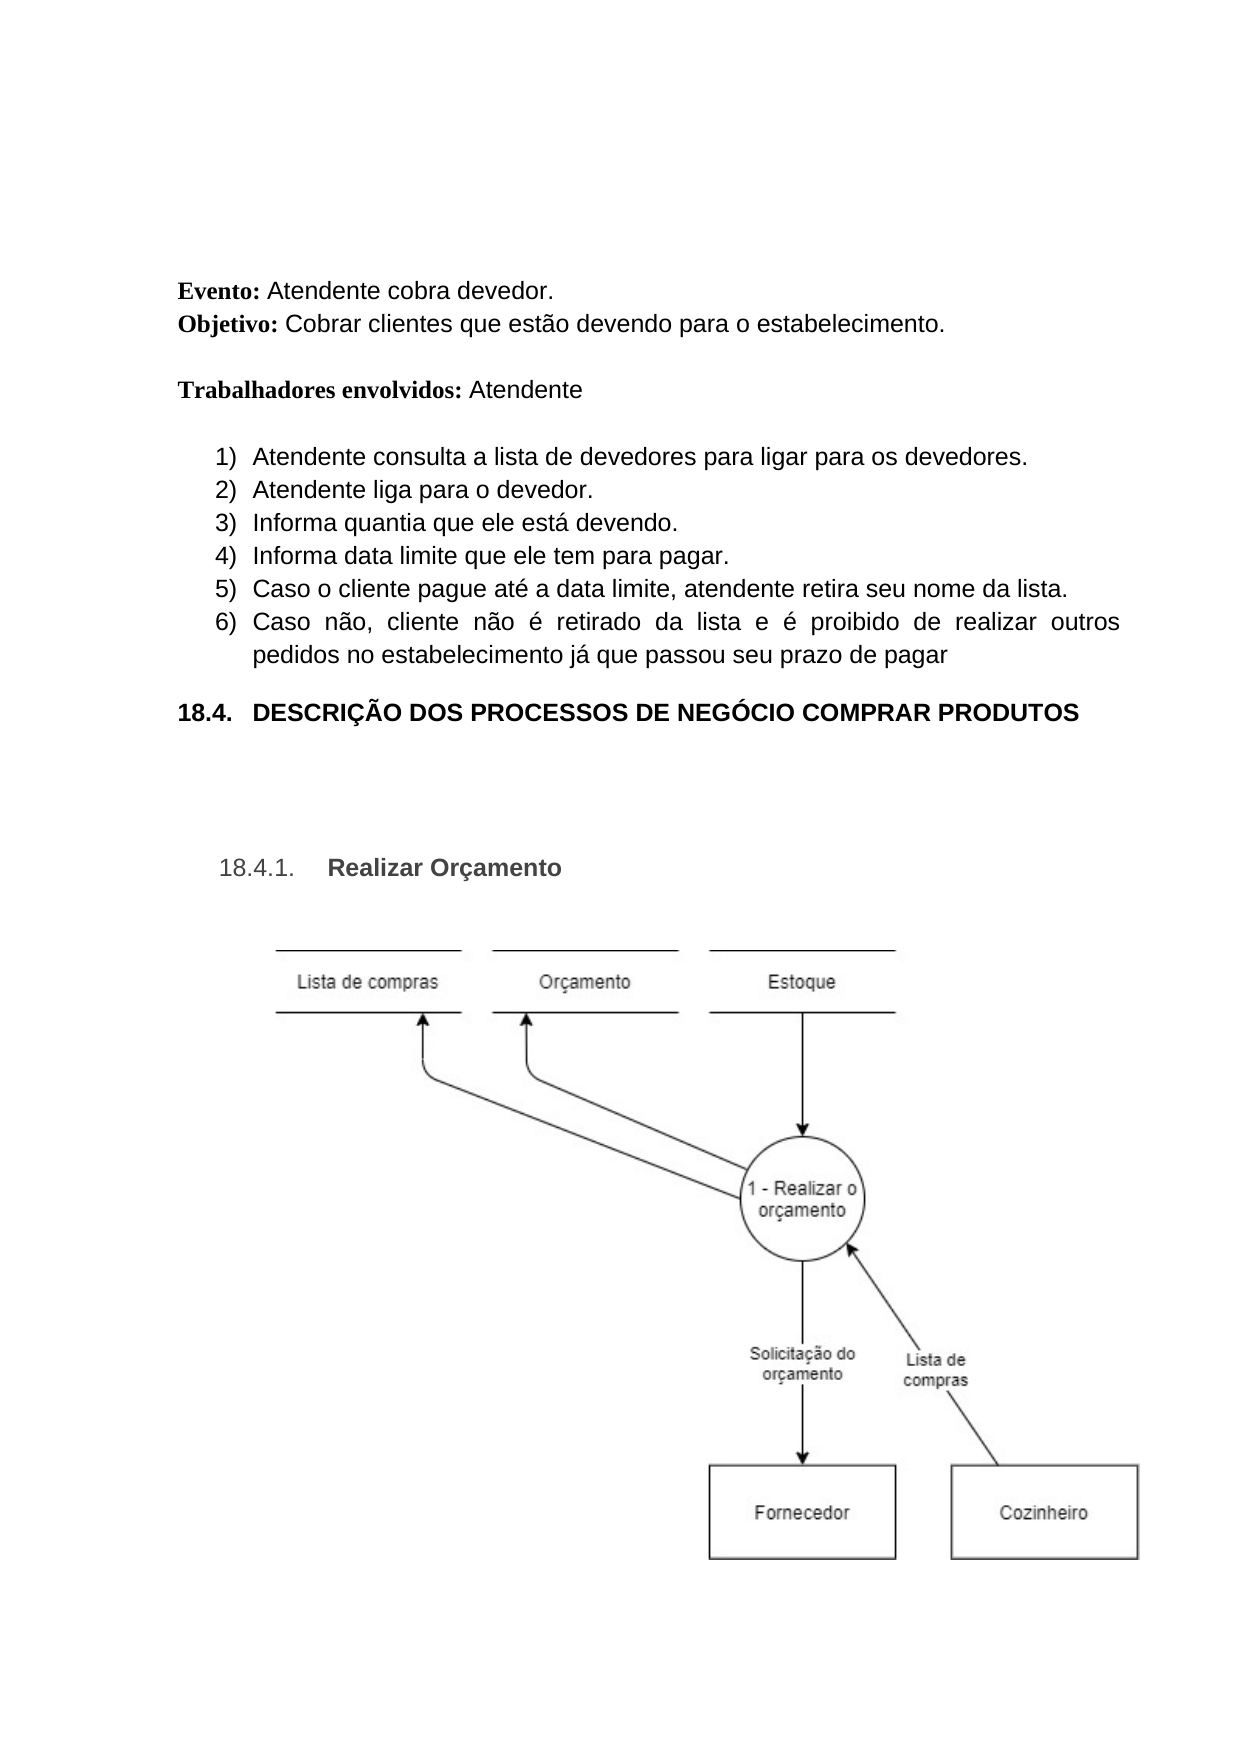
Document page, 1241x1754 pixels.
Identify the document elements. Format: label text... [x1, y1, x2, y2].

picture [275, 950, 1140, 1560]
subtitle Descrição dos Processos de Negócio Comprar produtos [177, 698, 1122, 727]
list Informa quantia que ele está devendo. [215, 508, 1122, 536]
list Atendente consulta a lista de devedores para ligar para os devedores. [215, 442, 1122, 470]
list Caso o cliente pague até a data limite, atendente retira seu nome da lista. [215, 574, 1122, 602]
text Objetivo: Cobrar clientes que estão devendo para o estabelecimento. [177, 309, 1122, 338]
text Trabalhadores envolvidos: Atendente [177, 376, 1122, 404]
list Informa data limite que ele tem para pagar. [215, 541, 1122, 569]
text Evento: Atendente cobra devedor. [177, 276, 1122, 305]
subtitle Realizar Orçamento [218, 853, 1122, 882]
list Caso não, cliente não é retirado da lista e é proibido de realizar outros pedidos no estabelecimento já que passou seu prazo de pagar [215, 607, 1122, 668]
list Atendente liga para o devedor. [215, 475, 1122, 503]
